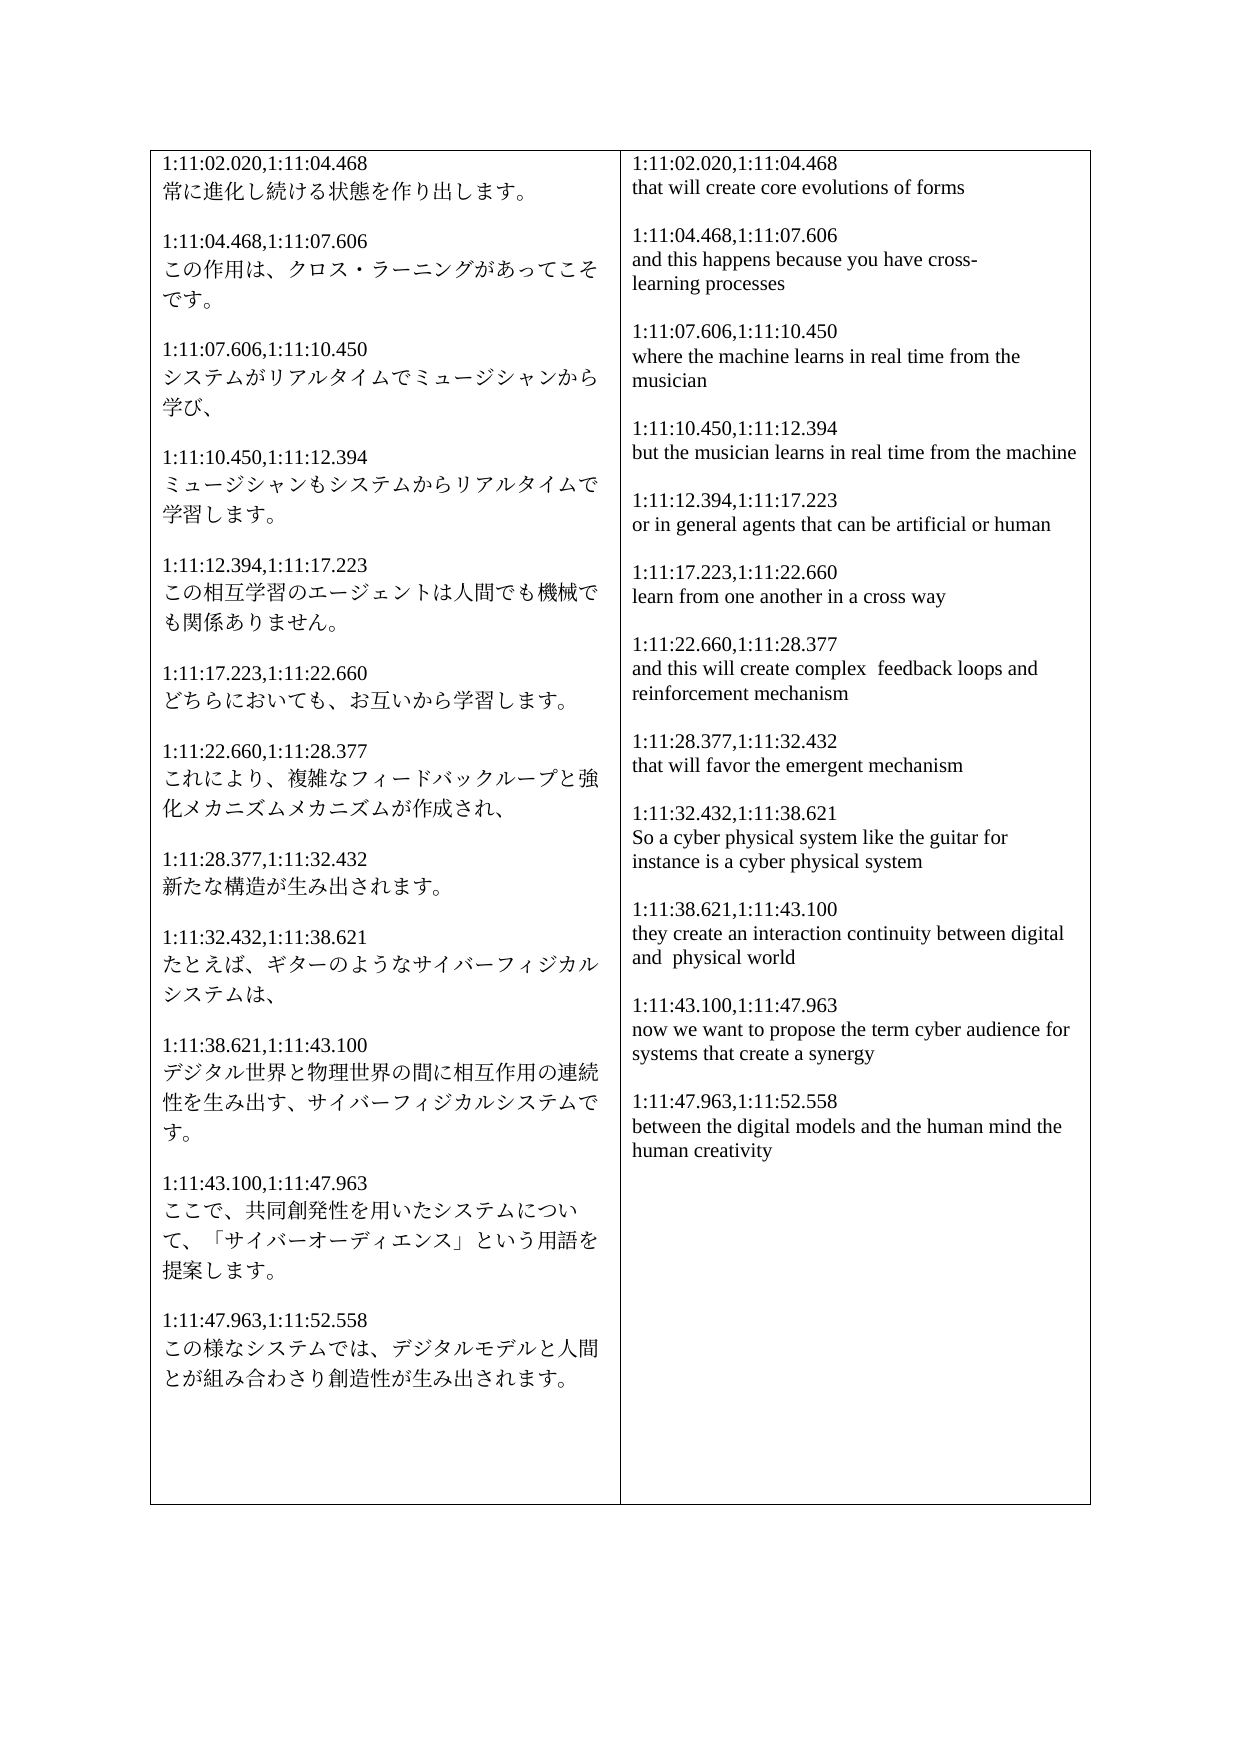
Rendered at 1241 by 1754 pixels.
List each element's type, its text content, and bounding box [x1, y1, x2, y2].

table_header 1:11:02.020,1:11:04.468 常に進化し続ける状態を作り出します。 1:11:04.468,1:11:07.606 この作用は、クロス・ラーニングがあってこそです。 1:11:07.606,1:11:10.450 システムがリアルタイムでミュージシャンから学び、 1:11:10.450,1:11:12.394 ミュージシャンもシステムからリアルタイムで学習します。 1:11:12.394,1:11:17.223 この相互学習のエージェントは人間でも機械でも関係ありません。 1:11:17.223,1:11:22.660 どちらにおいても、お互いから学習します。 1:11:22.660,1:11:28.377 これにより、複雑なフィードバックループと強化メカニズムメカニズムが作成され、 1:11:28.377,1:11:32.432 新たな構造が生み出されます。 1:11:32.432,1:11:38.621 たとえば、ギターのようなサイバーフィジカルシステムは、 1:11:38.621,1:11:43.100 デジタル世界と物理世界の間に相互作用の連続性を生み出す、サイバーフィジカルシステムです。 1:11:43.100,1:11:47.963 ここで、共同創発性を用いたシステムについて、「サイバーオーディエンス」という用語を提案します。 1:11:47.963,1:11:52.558 この様なシステムでは、デジタルモデルと人間とが組み合わさり創造性が生み出されます。 [151, 151, 620, 1504]
table_header 1:11:02.020,1:11:04.468 that will create core evolutions of forms 1:11:04.468,1:11:07.606 and this happens because you have cross-learning processes 1:11:07.606,1:11:10.450 where the machine learns in real time from the musician 1:11:10.450,1:11:12.394 but the musician learns in real time from the machine 1:11:12.394,1:11:17.223 or in general agents that can be artificial or human 1:11:17.223,1:11:22.660 learn from one another in a cross way 1:11:22.660,1:11:28.377 and this will create complex feedback loops and reinforcement mechanism 1:11:28.377,1:11:32.432 that will favor the emergent mechanism 1:11:32.432,1:11:38.621 So a cyber physical system like the guitar for instance is a cyber physical system 1:11:38.621,1:11:43.100 they create an interaction continuity between digital and physical world 1:11:43.100,1:11:47.963 now we want to propose the term cyber audience for systems that create a synergy 1:11:47.963,1:11:52.558 between the digital models and the human mind the human creativity [621, 151, 1090, 1504]
